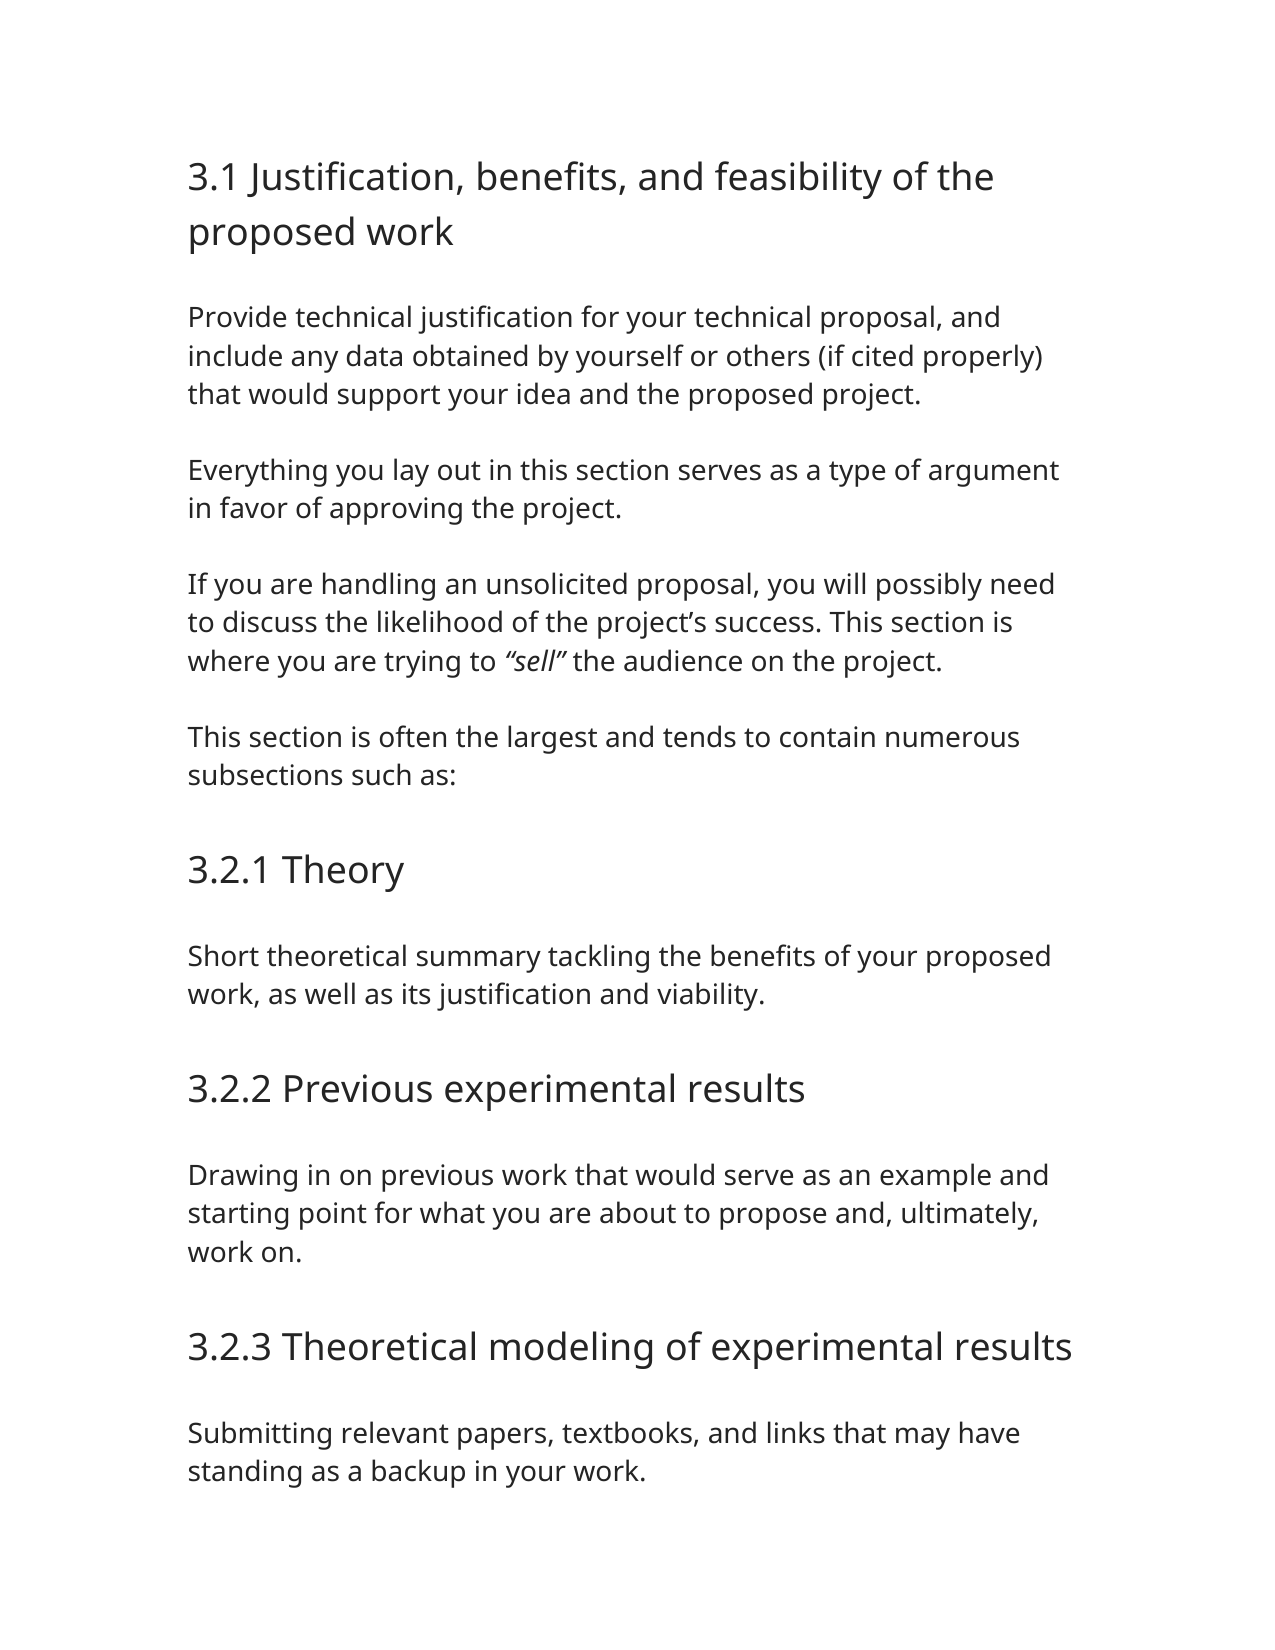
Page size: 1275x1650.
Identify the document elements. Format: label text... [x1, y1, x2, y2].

text This section is often the largest and tends to contain numerous subsections such as: [187, 717, 1087, 793]
text Everything you lay out in this section serves as a type of argument in favor of approving the project. [187, 450, 1087, 527]
text Submitting relevant papers, textbooks, and links that may have standing as a backup in your work. [187, 1413, 1087, 1490]
text Provide technical justification for your technical proposal, and include any data obtained by yourself or others (if cited properly) that would support your idea and the proposed project. [187, 298, 1087, 413]
text If you are handling an unsolicited proposal, you will possibly need to discuss the likelihood of the project’s success. This section is where you are trying to “sell” the audience on the project. [187, 564, 1087, 679]
subtitle 3.1 Justification, benefits, and feasibility of the proposed work [187, 150, 1087, 256]
subtitle 3.2.3 Theoretical modeling of experimental results [187, 1320, 1087, 1371]
subtitle 3.2.1 Theory [187, 843, 1087, 894]
subtitle 3.2.2 Previous experimental results [187, 1063, 1087, 1114]
text Drawing in on previous work that would serve as an example and starting point for what you are about to propose and, ultimately, work on. [187, 1155, 1087, 1270]
text Short theoretical summary tackling the benefits of your proposed work, as well as its justification and viability. [187, 936, 1087, 1013]
